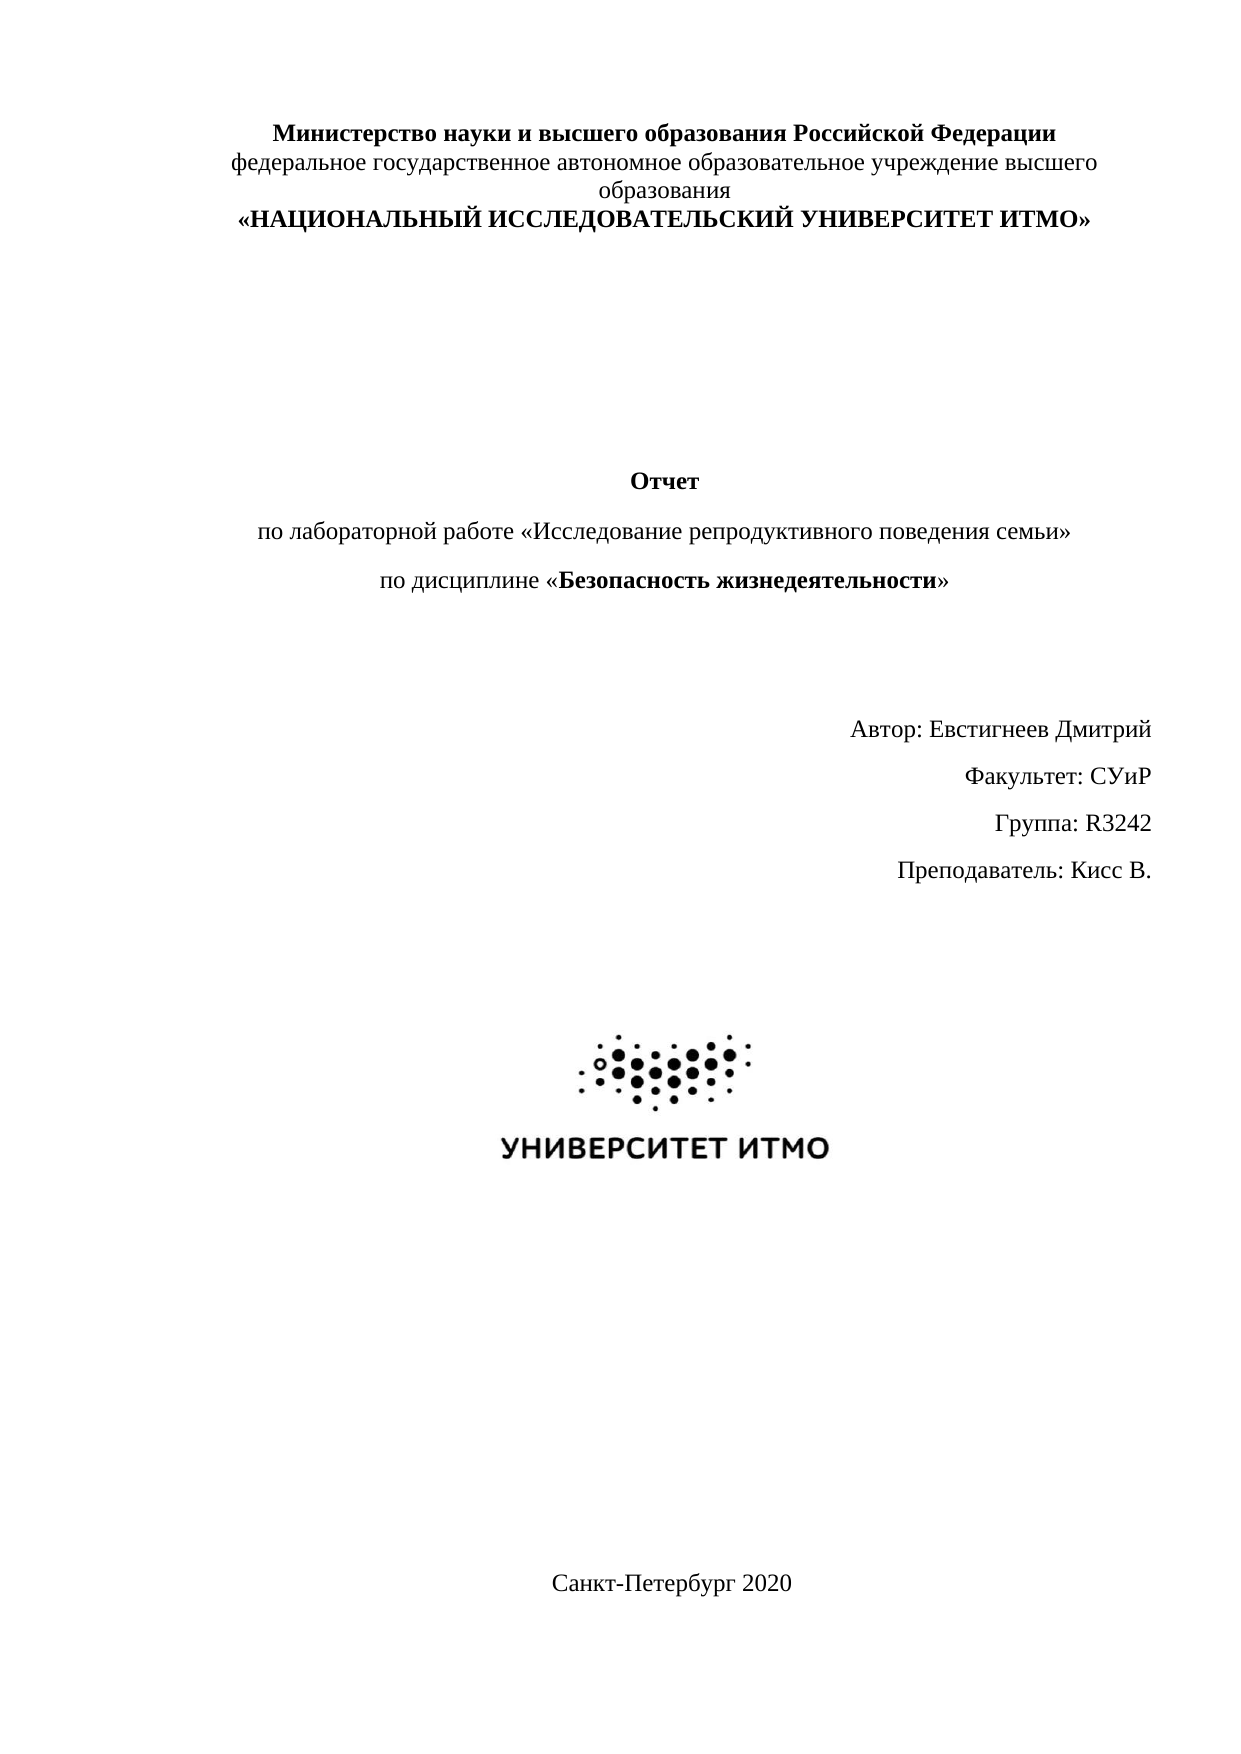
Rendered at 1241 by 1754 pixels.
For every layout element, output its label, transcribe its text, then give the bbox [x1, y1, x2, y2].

text Министерство науки и высшего образования Российской Федерации [177, 118, 1152, 147]
text федеральное государственное автономное образовательное учреждение высшего образования [177, 147, 1152, 204]
text Санкт-Петербург 2020 [177, 1568, 1152, 1597]
text Автор: Евстигнеев Дмитрий [177, 714, 1152, 743]
text Отчет [177, 466, 1152, 495]
text «НАЦИОНАЛЬНЫЙ ИССЛЕДОВАТЕЛЬСКИЙ УНИВЕРСИТЕТ ИТМО» [177, 204, 1152, 233]
text по лабораторной работе «Исследование репродуктивного поведения семьи» [177, 516, 1152, 544]
text по дисциплине «Безопасность жизнедеятельности» [177, 565, 1152, 594]
text Факультет: СУиР [177, 761, 1152, 790]
text Преподаватель: Кисс В. [177, 855, 1152, 884]
picture [476, 968, 853, 1225]
text Группа: R3242 [177, 808, 1152, 837]
